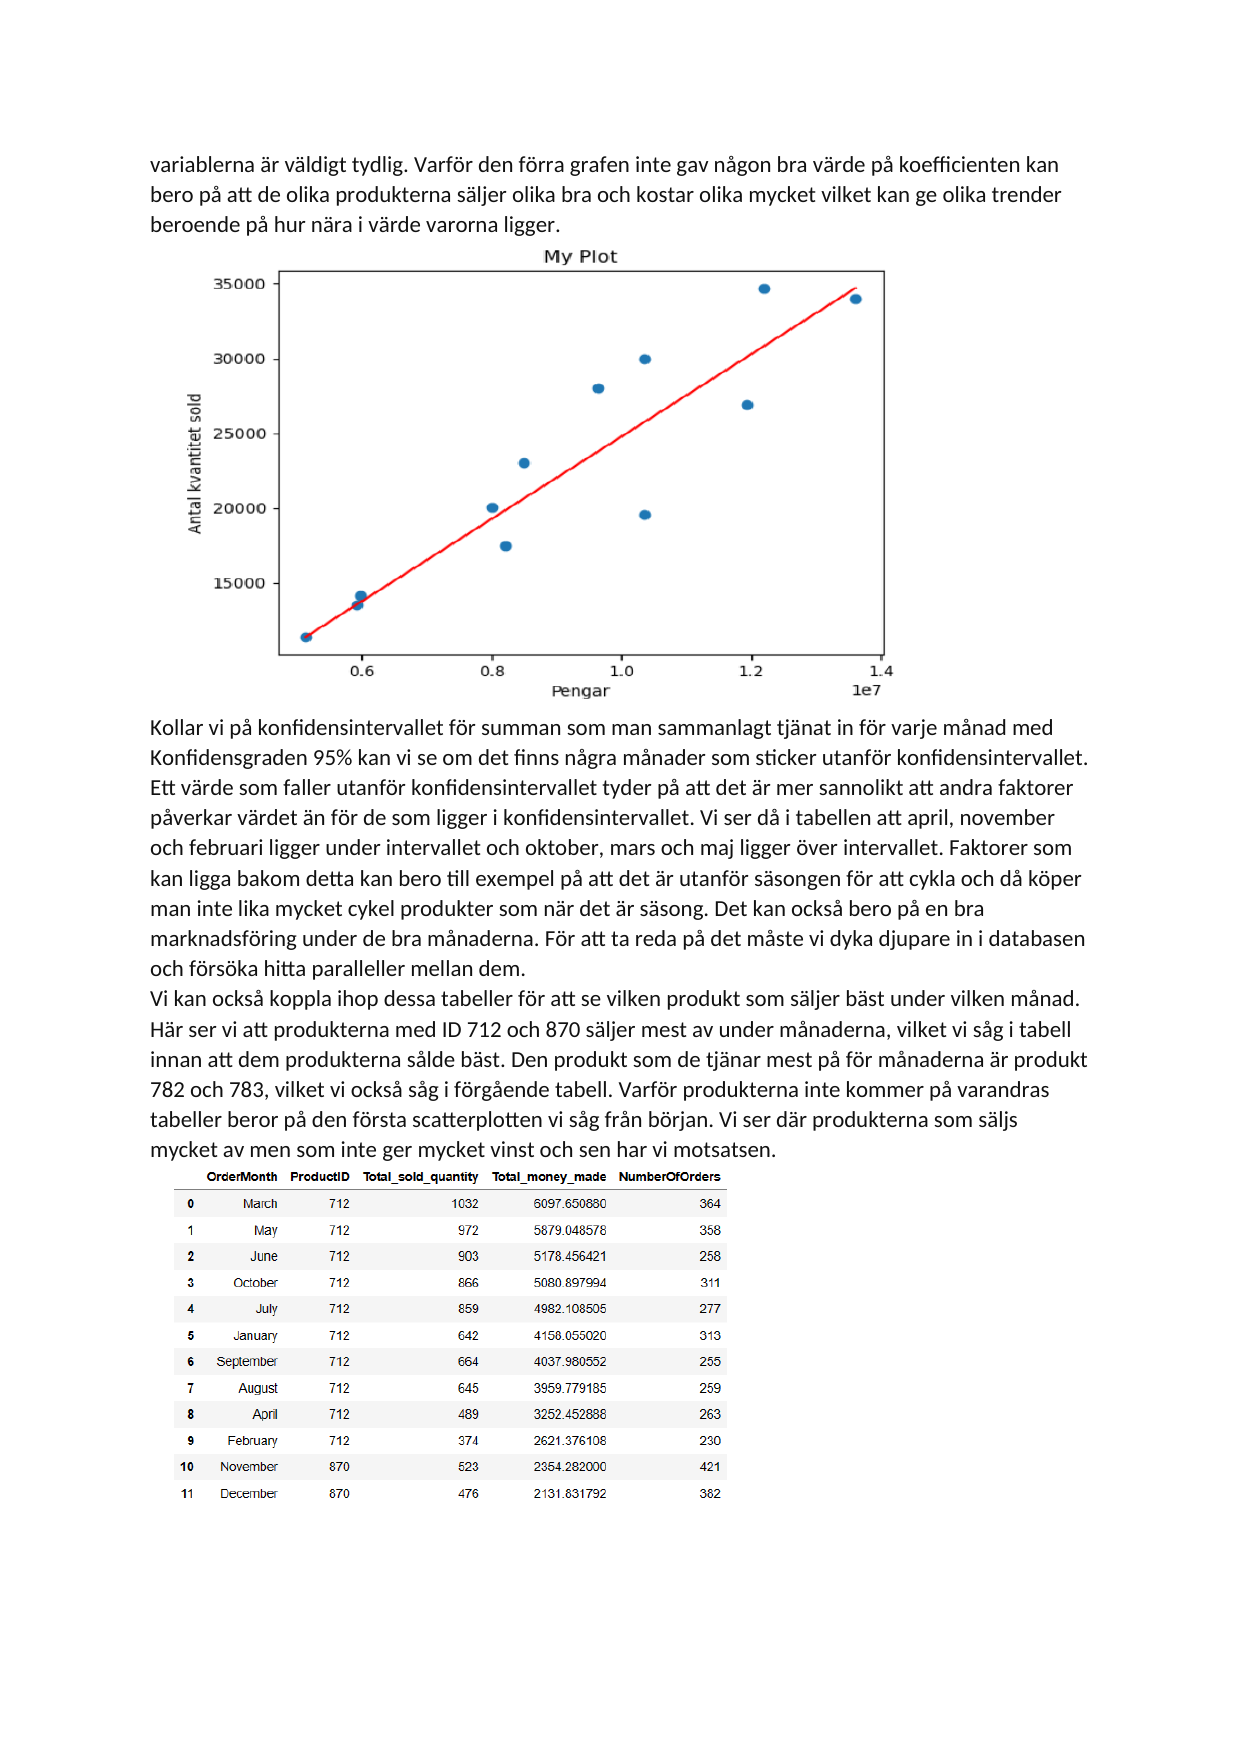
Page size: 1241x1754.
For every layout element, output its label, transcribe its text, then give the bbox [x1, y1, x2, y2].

text Kollar vi på konfidensintervallet för summan som man sammanlagt tjänat in för varje månad med Konfidensgraden 95% kan vi se om det finns några månader som sticker utanför konfidensintervallet. Ett värde som faller utanför konfidensintervallet tyder på att det är mer sannolikt att andra faktorer påverkar värdet än för de som ligger i konfidensintervallet. Vi ser då i tabellen att april, november och februari ligger under intervallet och oktober, mars och maj ligger över intervallet. Faktorer som kan ligga bakom detta kan bero till exempel på att det är utanför säsongen för att cykla och då köper man inte lika mycket cykel produkter som när det är säsong. Det kan också bero på en bra marknadsföring under de bra månaderna. För att ta reda på det måste vi dyka djupare in i databasen och försöka hitta paralleller mellan dem. [150, 713, 1090, 982]
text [150, 150, 1090, 238]
text Vi kan också koppla ihop dessa tabeller för att se vilken produkt som säljer bäst under vilken månad. Här ser vi att produkterna med ID 712 och 870 säljer mest av under månaderna, vilket vi såg i tabell innan att dem produkterna sålde bäst. Den produkt som de tjänar mest på för månaderna är produkt 782 och 783, vilket vi också såg i förgående tabell. Varför produkterna inte kommer på varandras tabeller beror på den första scatterplotten vi såg från början. Vi ser där produkterna som säljs mycket av men som inte ger mycket vinst och sen har vi motsatsen. [150, 984, 1090, 1163]
